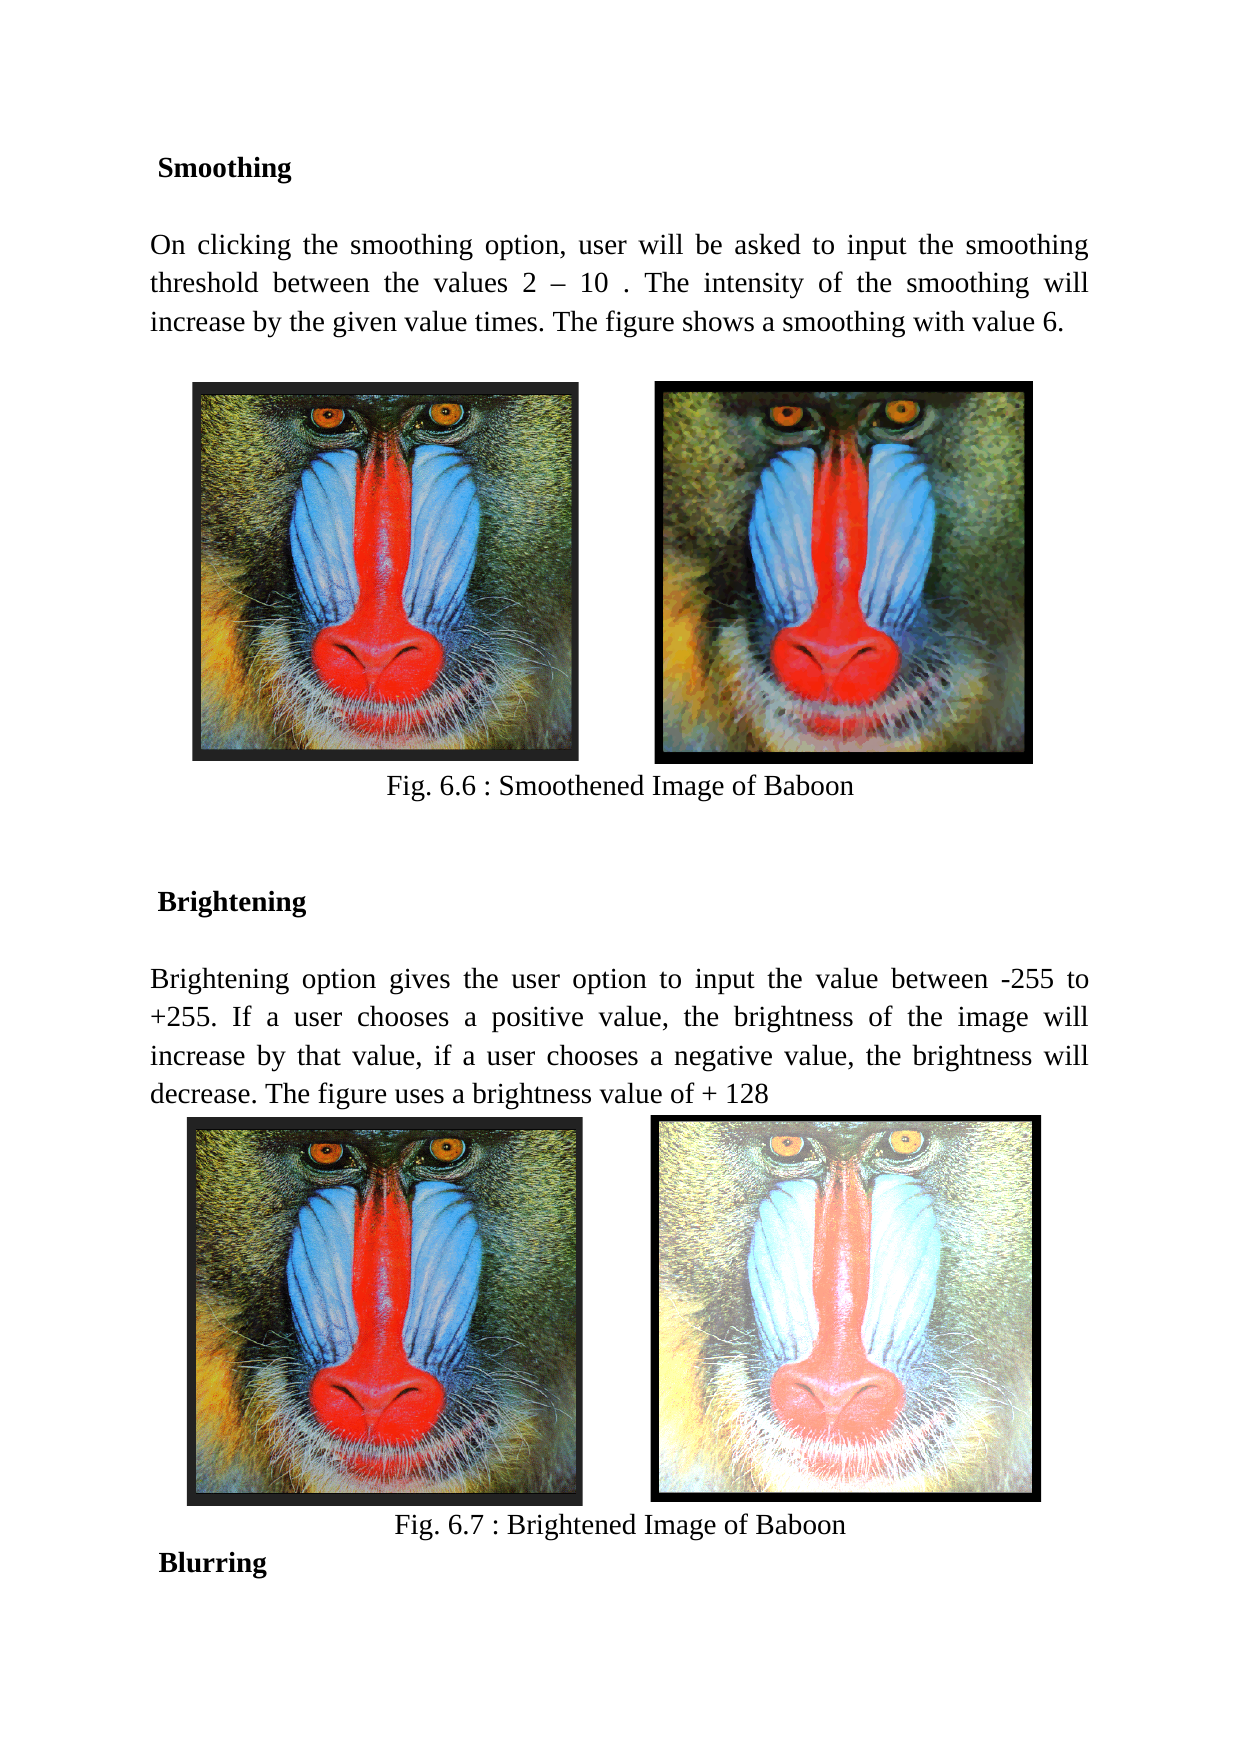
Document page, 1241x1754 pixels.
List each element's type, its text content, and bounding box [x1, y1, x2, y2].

text Smoothing [150, 150, 1090, 183]
picture [192, 382, 579, 761]
picture [650, 1115, 1042, 1502]
text Blurring [150, 1545, 1090, 1579]
text Brightening option gives the user option to input the value between -255 to +255. If a user chooses a positive value, the brightness of the image will increase by that value, if a user chooses a negative value, the brightness will decrease. The figure uses a brightness value of + 128 [150, 961, 1090, 1110]
text Brightening [150, 884, 1090, 917]
text On clicking the smoothing option, user will be asked to input the smoothing threshold between the values 2 – 10 . The intensity of the smoothing will increase by the given value times. The figure shows a smoothing with value 6. [150, 227, 1090, 338]
text Fig. 6.6 : Smoothened Image of Baboon [150, 768, 1090, 802]
text Fig. 6.7 : Brightened Image of Baboon [150, 1507, 1090, 1540]
picture [186, 1117, 583, 1506]
picture [654, 381, 1033, 764]
